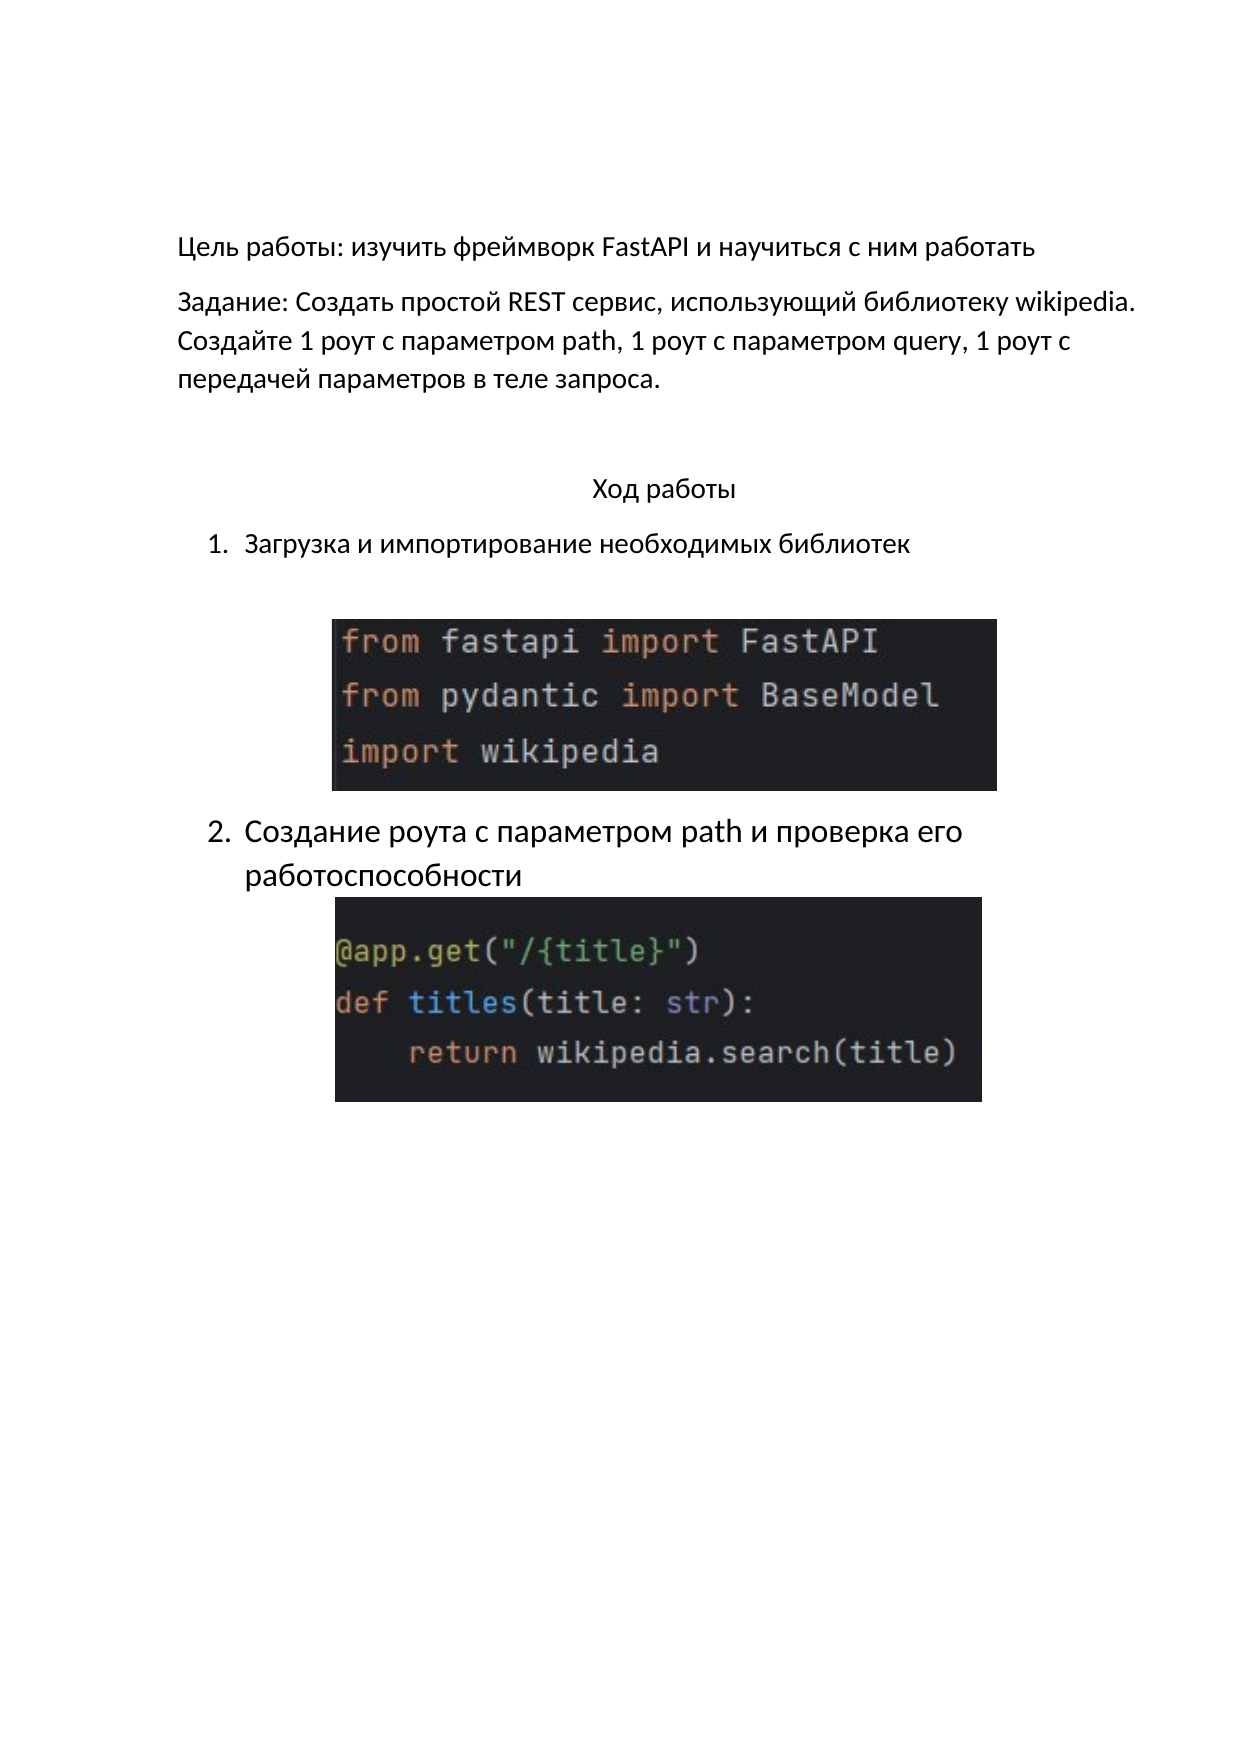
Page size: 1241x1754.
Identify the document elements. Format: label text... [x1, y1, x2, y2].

text Задание: Создать простой REST сервис, использующий библиотеку wikipedia. Создайте 1 роут с параметром path, 1 роут с параметром query, 1 роут с передачей параметров в теле запроса. [177, 283, 1152, 396]
picture [335, 897, 982, 1102]
text Ход работы [177, 471, 1152, 506]
picture [331, 619, 997, 791]
text Цель работы: изучить фреймворк FastAPI и научиться с ним работать [177, 228, 1152, 264]
list Загрузка и импортирование необходимых библиотек [207, 526, 1152, 561]
list Создание роута с параметром path и проверка его работоспособности [207, 810, 1152, 894]
